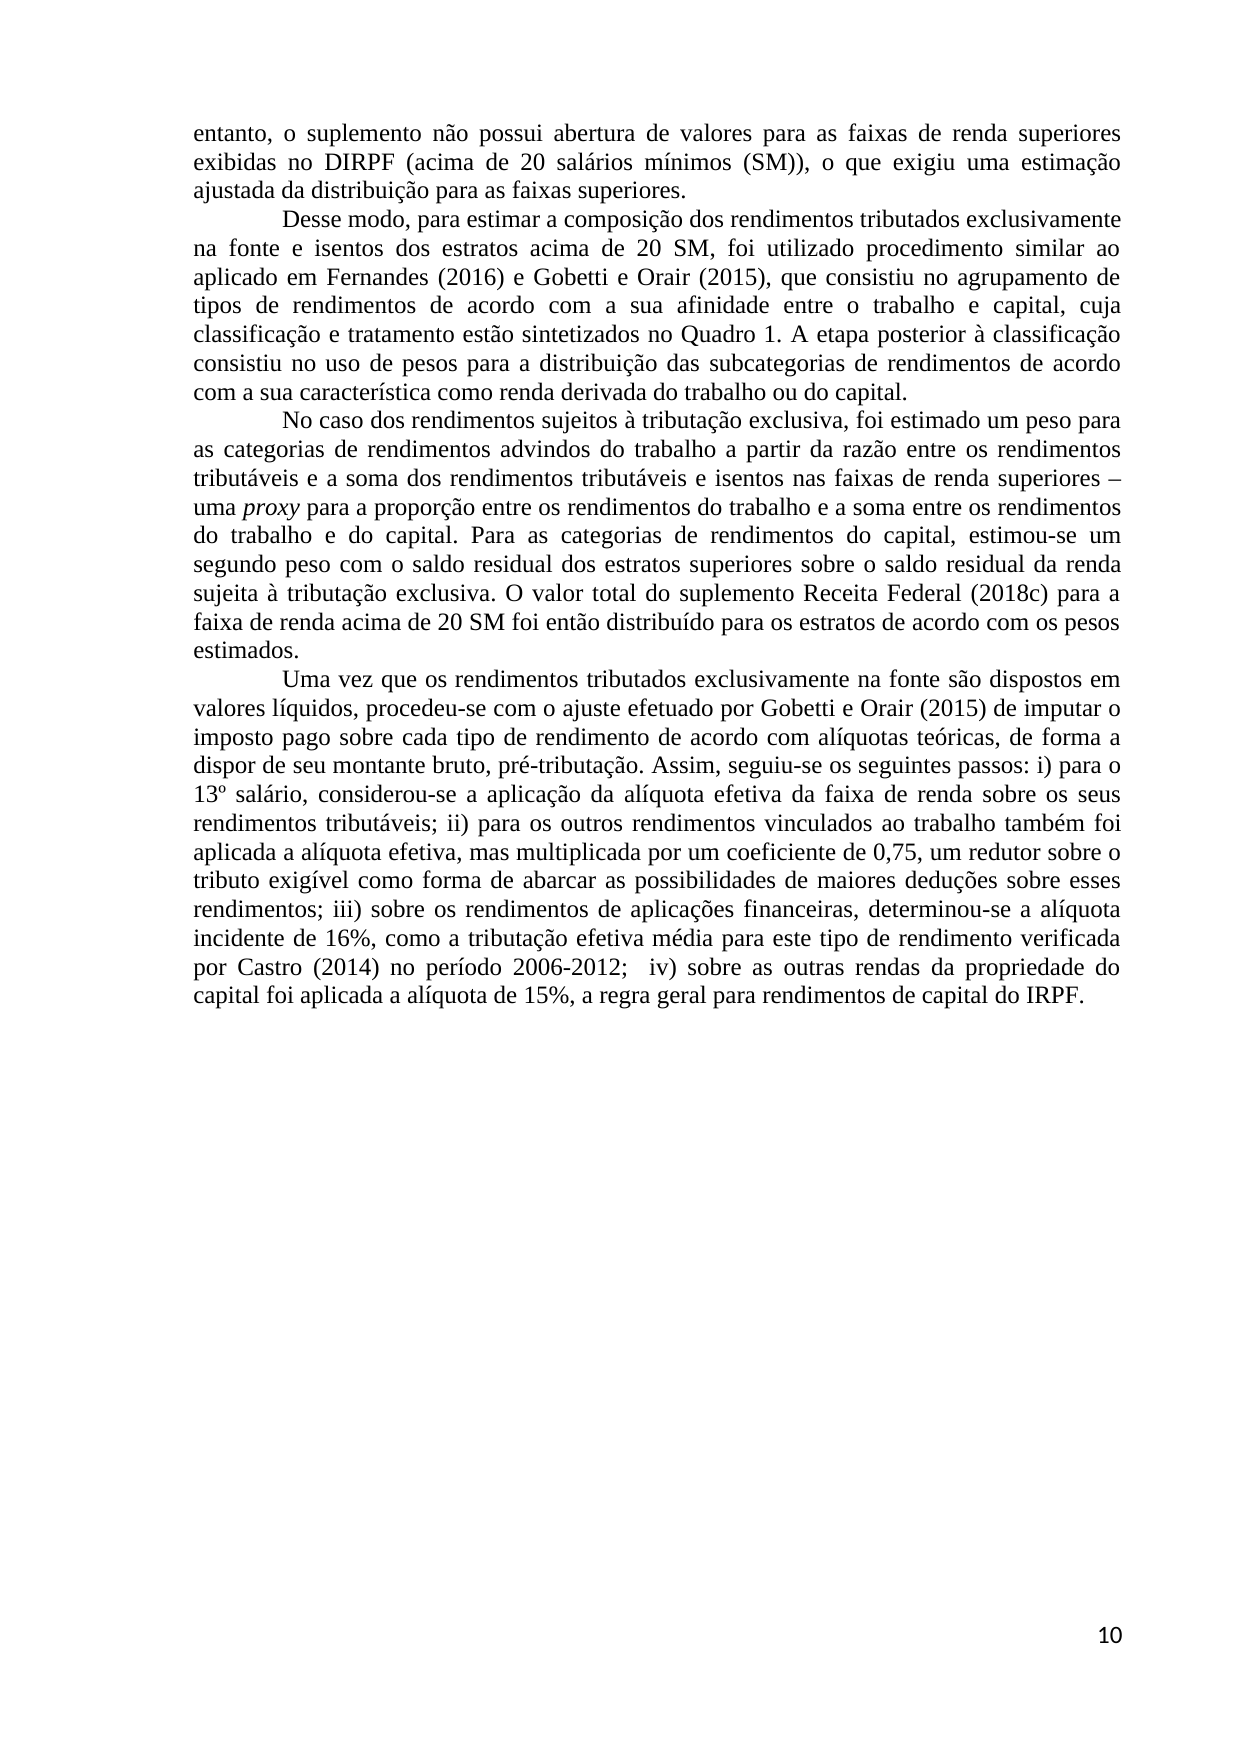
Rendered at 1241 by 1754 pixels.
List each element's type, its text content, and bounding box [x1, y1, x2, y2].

text Desse modo, para estimar a composição dos rendimentos tributados exclusivamente na fonte e isentos dos estratos acima de 20 SM, foi utilizado procedimento similar ao aplicado em Fernandes (2016) e Gobetti e Orair (2015), que consistiu no agrupamento de tipos de rendimentos de acordo com a sua afinidade entre o trabalho e capital, cuja classificação e tratamento estão sintetizados no Quadro 1. A etapa posterior à classificação consistiu no uso de pesos para a distribuição das subcategorias de rendimentos de acordo com a sua característica como renda derivada do trabalho ou do capital. [193, 204, 1122, 406]
text No caso dos rendimentos sujeitos à tributação exclusiva, foi estimado um peso para as categorias de rendimentos advindos do trabalho a partir da razão entre os rendimentos tributáveis e a soma dos rendimentos tributáveis e isentos nas faixas de renda superiores – uma proxy para a proporção entre os rendimentos do trabalho e a soma entre os rendimentos do trabalho e do capital. Para as categorias de rendimentos do capital, estimou-se um segundo peso com o saldo residual dos estratos superiores sobre o saldo residual da renda sujeita à tributação exclusiva. O valor total do suplemento Receita Federal (2018c) para a faixa de renda acima de 20 SM foi então distribuído para os estratos de acordo com os pesos estimados. [193, 406, 1122, 664]
text Uma vez que os rendimentos tributados exclusivamente na fonte são dispostos em valores líquidos, procedeu-se com o ajuste efetuado por Gobetti e Orair (2015) de imputar o imposto pago sobre cada tipo de rendimento de acordo com alíquotas teóricas, de forma a dispor de seu montante bruto, pré-tributação. Assim, seguiu-se os seguintes passos: i) para o 13º salário, considerou-se a aplicação da alíquota efetiva da faixa de renda sobre os seus rendimentos tributáveis; ii) para os outros rendimentos vinculados ao trabalho também foi aplicada a alíquota efetiva, mas multiplicada por um coeficiente de 0,75, um redutor sobre o tributo exigível como forma de abarcar as possibilidades de maiores deduções sobre esses rendimentos; iii) sobre os rendimentos de aplicações financeiras, determinou-se a alíquota incidente de 16%, como a tributação efetiva média para este tipo de rendimento verificada por Castro (2014) no período 2006-2012; iv) sobre as outras rendas da propriedade do capital foi aplicada a alíquota de 15%, a regra geral para rendimentos de capital do IRPF. [193, 664, 1122, 1009]
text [193, 118, 1122, 204]
